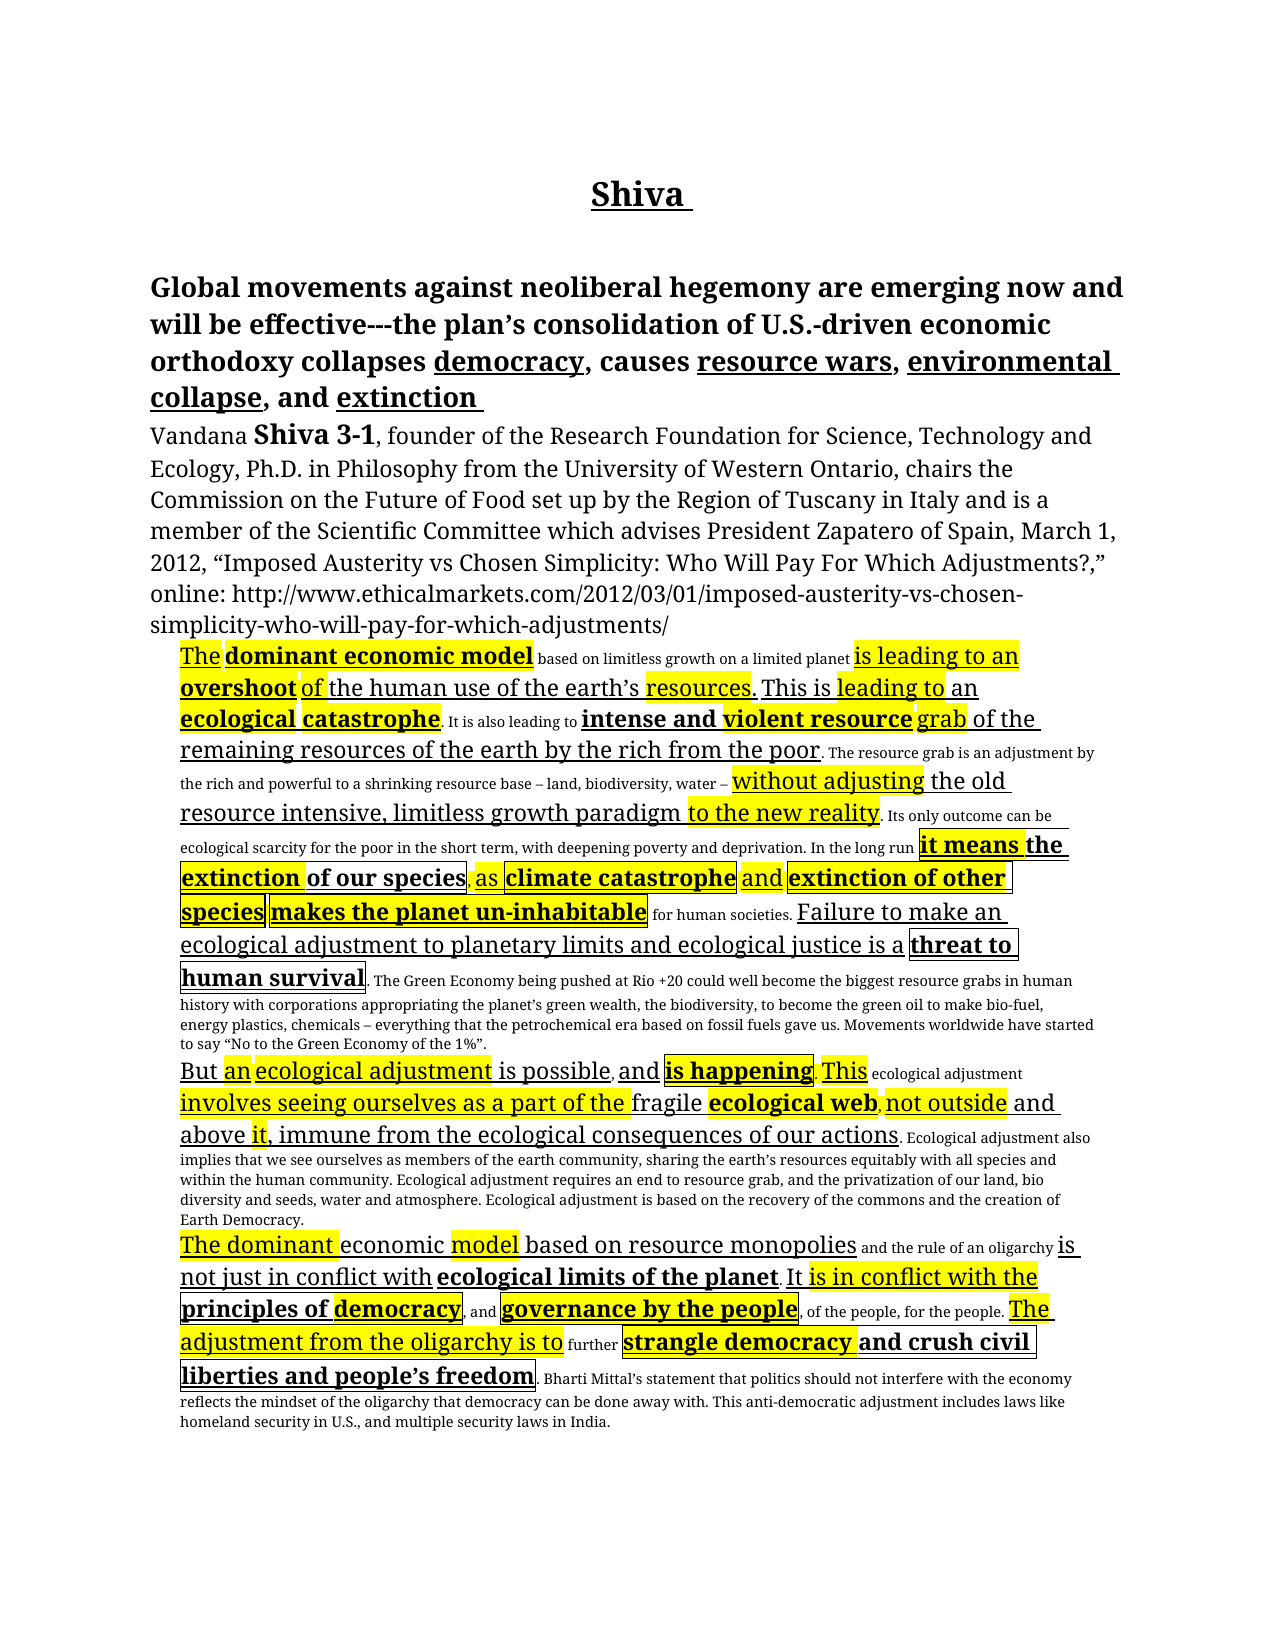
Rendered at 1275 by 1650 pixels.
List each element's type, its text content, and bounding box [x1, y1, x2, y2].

text The dominant economic model based on limitless growth on a limited planet is leading to an overshoot of the human use of the earth’s resources. This is leading to an ecological catastrophe. It is also leading to intense and violent resource grab of the remaining resources of the earth by the rich from the poor. The resource grab is an adjustment by the rich and powerful to a shrinking resource base – land, biodiversity, water – without adjusting the old resource intensive, limitless growth paradigm to the new reality. Its only outcome can be ecological scarcity for the poor in the short term, with deepening poverty and deprivation. In the long run it means the extinction of our species, as climate catastrophe and extinction of other species makes the planet un-inhabitable for human societies. Failure to make an ecological adjustment to planetary limits and ecological justice is a threat to human survival. The Green Economy being pushed at Rio +20 could well become the biggest resource grabs in human history with corporations appropriating the planet’s green wealth, the biodiversity, to become the green oil to make bio-fuel, energy plastics, chemicals – everything that the petrochemical era based on fossil fuels gave us. Movements worldwide have started to say “No to the Green Economy of the 1%”. [180, 640, 1095, 1054]
text Vandana Shiva 3-1, founder of the Research Foundation for Science, Technology and Ecology, Ph.D. in Philosophy from the University of Western Ontario, chairs the Commission on the Future of Food set up by the Region of Tuscany in Italy and is a member of the Scientific Committee which advises President Zapatero of Spain, March 1, 2012, “Imposed Austerity vs Chosen Simplicity: Who Will Pay For Which Adjustments?,” online: http://www.ethicalmarkets.com/2012/03/01/imposed-austerity-vs-chosen-simplicity-who-will-pay-for-which-adjustments/ [150, 416, 1125, 640]
text The dominant economic model based on resource monopolies and the rule of an oligarchy is not just in conflict with ecological limits of the planet. It is in conflict with the principles of democracy, and governance by the people, of the people, for the people. The adjustment from the oligarchy is to further strangle democracy and crush civil liberties and people’s freedom. Bharti Mittal’s statement that politics should not interfere with the economy reflects the mindset of the oligarchy that democracy can be done away with. This anti-democratic adjustment includes laws like homeland security in U.S., and multiple security laws in India. [180, 1229, 1095, 1432]
subtitle Global movements against neoliberal hegemony are emerging now and will be effective---the plan’s consolidation of U.S.-driven economic orthodoxy collapses democracy, causes resource wars, environmental collapse, and extinction [150, 268, 1125, 416]
subtitle Shiva [150, 171, 1125, 216]
text But an ecological adjustment is possible, and is happening. This ecological adjustment involves seeing ourselves as a part of the fragile ecological web, not outside and above it, immune from the ecological consequences of our actions. Ecological adjustment also implies that we see ourselves as members of the earth community, sharing the earth’s resources equitably with all species and within the human community. Ecological adjustment requires an end to resource grab, and the privatization of our land, bio diversity and seeds, water and atmosphere. Ecological adjustment is based on the recovery of the commons and the creation of Earth Democracy. [180, 1054, 1095, 1229]
